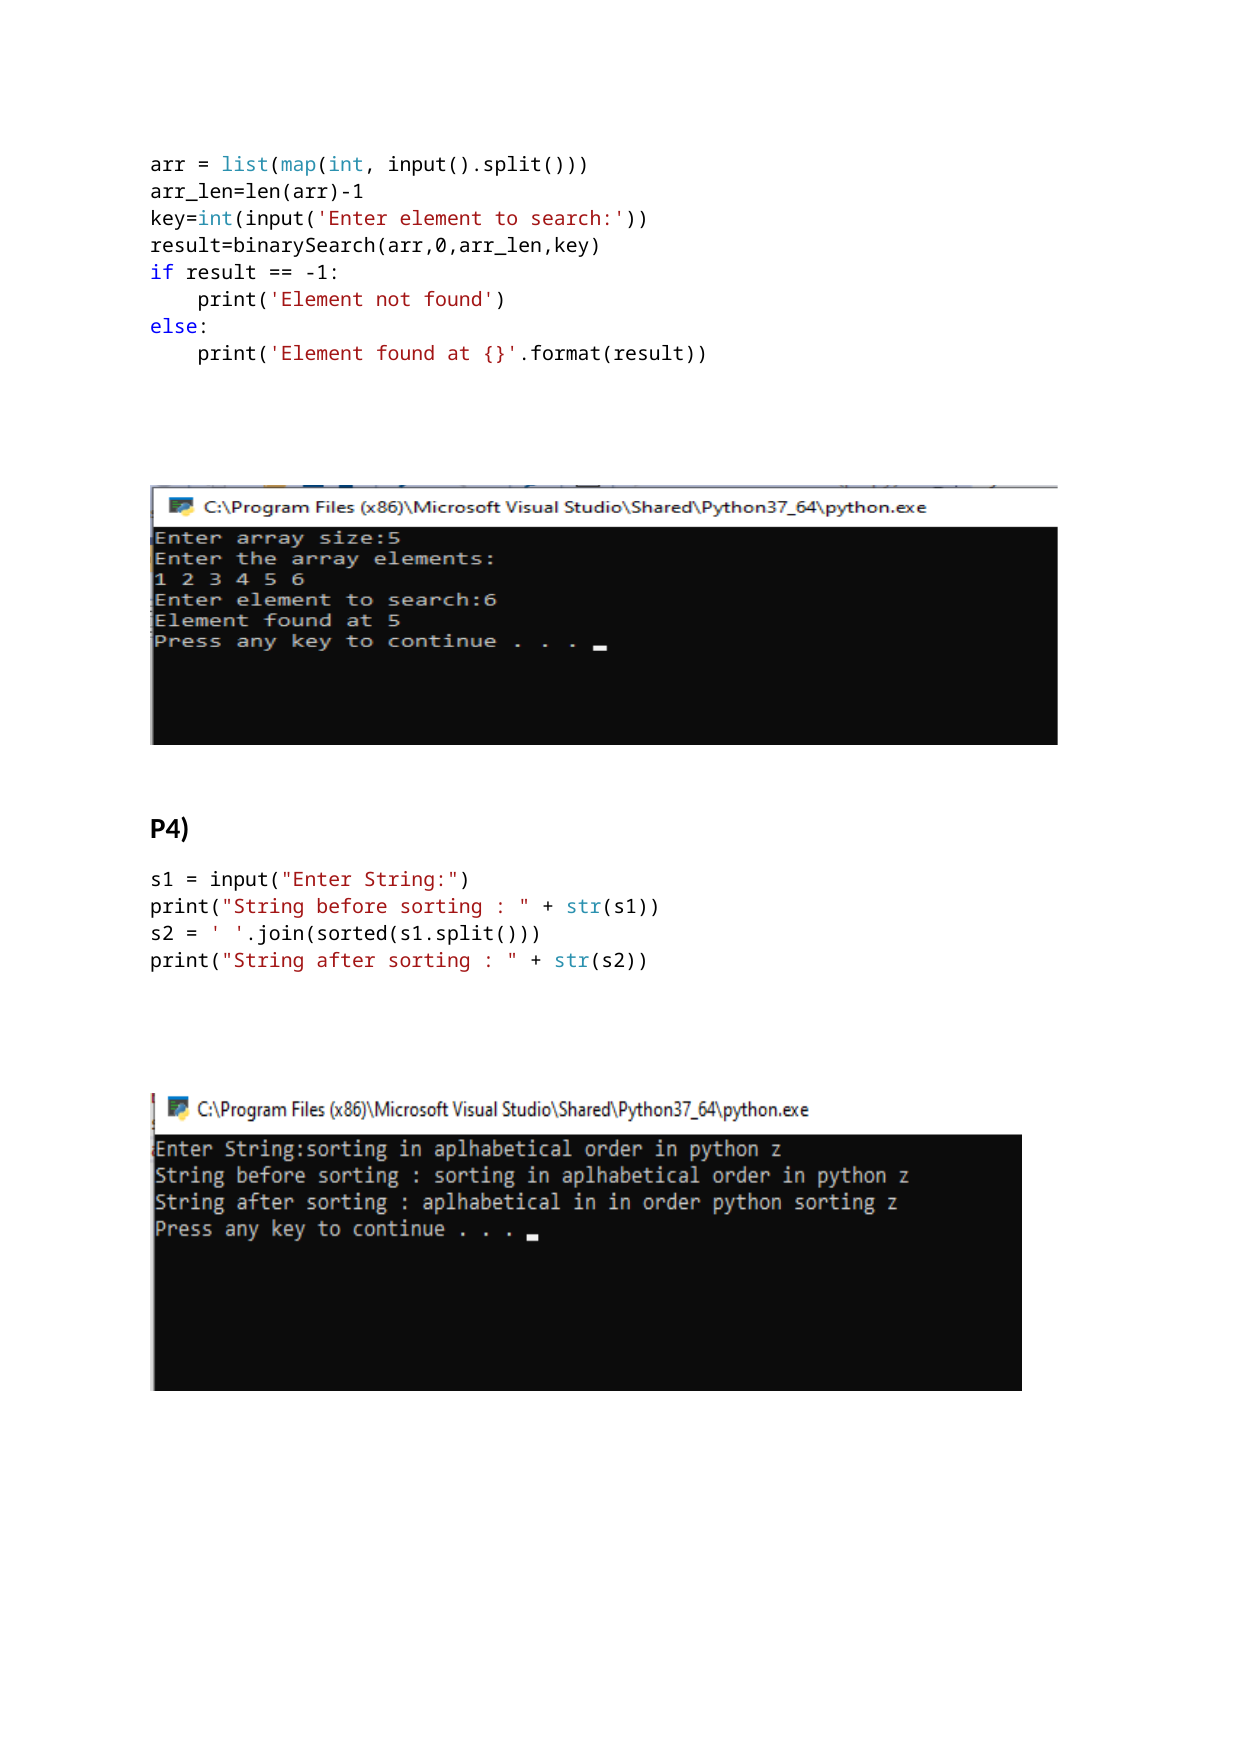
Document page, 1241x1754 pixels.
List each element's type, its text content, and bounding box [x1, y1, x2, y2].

text print('Element not found') [150, 285, 1090, 312]
text s2 = ' '.join(sorted(s1.split())) [150, 919, 1090, 947]
text key=int(input('Enter element to search:')) [150, 204, 1090, 231]
picture [150, 1093, 1022, 1391]
text print("String before sorting : " + str(s1)) [150, 893, 1090, 919]
text arr_len=len(arr)-1 [150, 177, 1090, 204]
text print('Element found at {}'.format(result)) [150, 339, 1090, 366]
text print("String after sorting : " + str(s2)) [150, 947, 1090, 973]
text result=binarySearch(arr,0,arr_len,key) [150, 231, 1090, 258]
text if result == -1: [150, 258, 1090, 285]
picture [150, 485, 1058, 745]
text P4) [150, 811, 1090, 846]
text else: [150, 312, 1090, 339]
text s1 = input("Enter String:") [150, 866, 1090, 893]
text arr = list(map(int, input().split())) [150, 150, 1090, 177]
